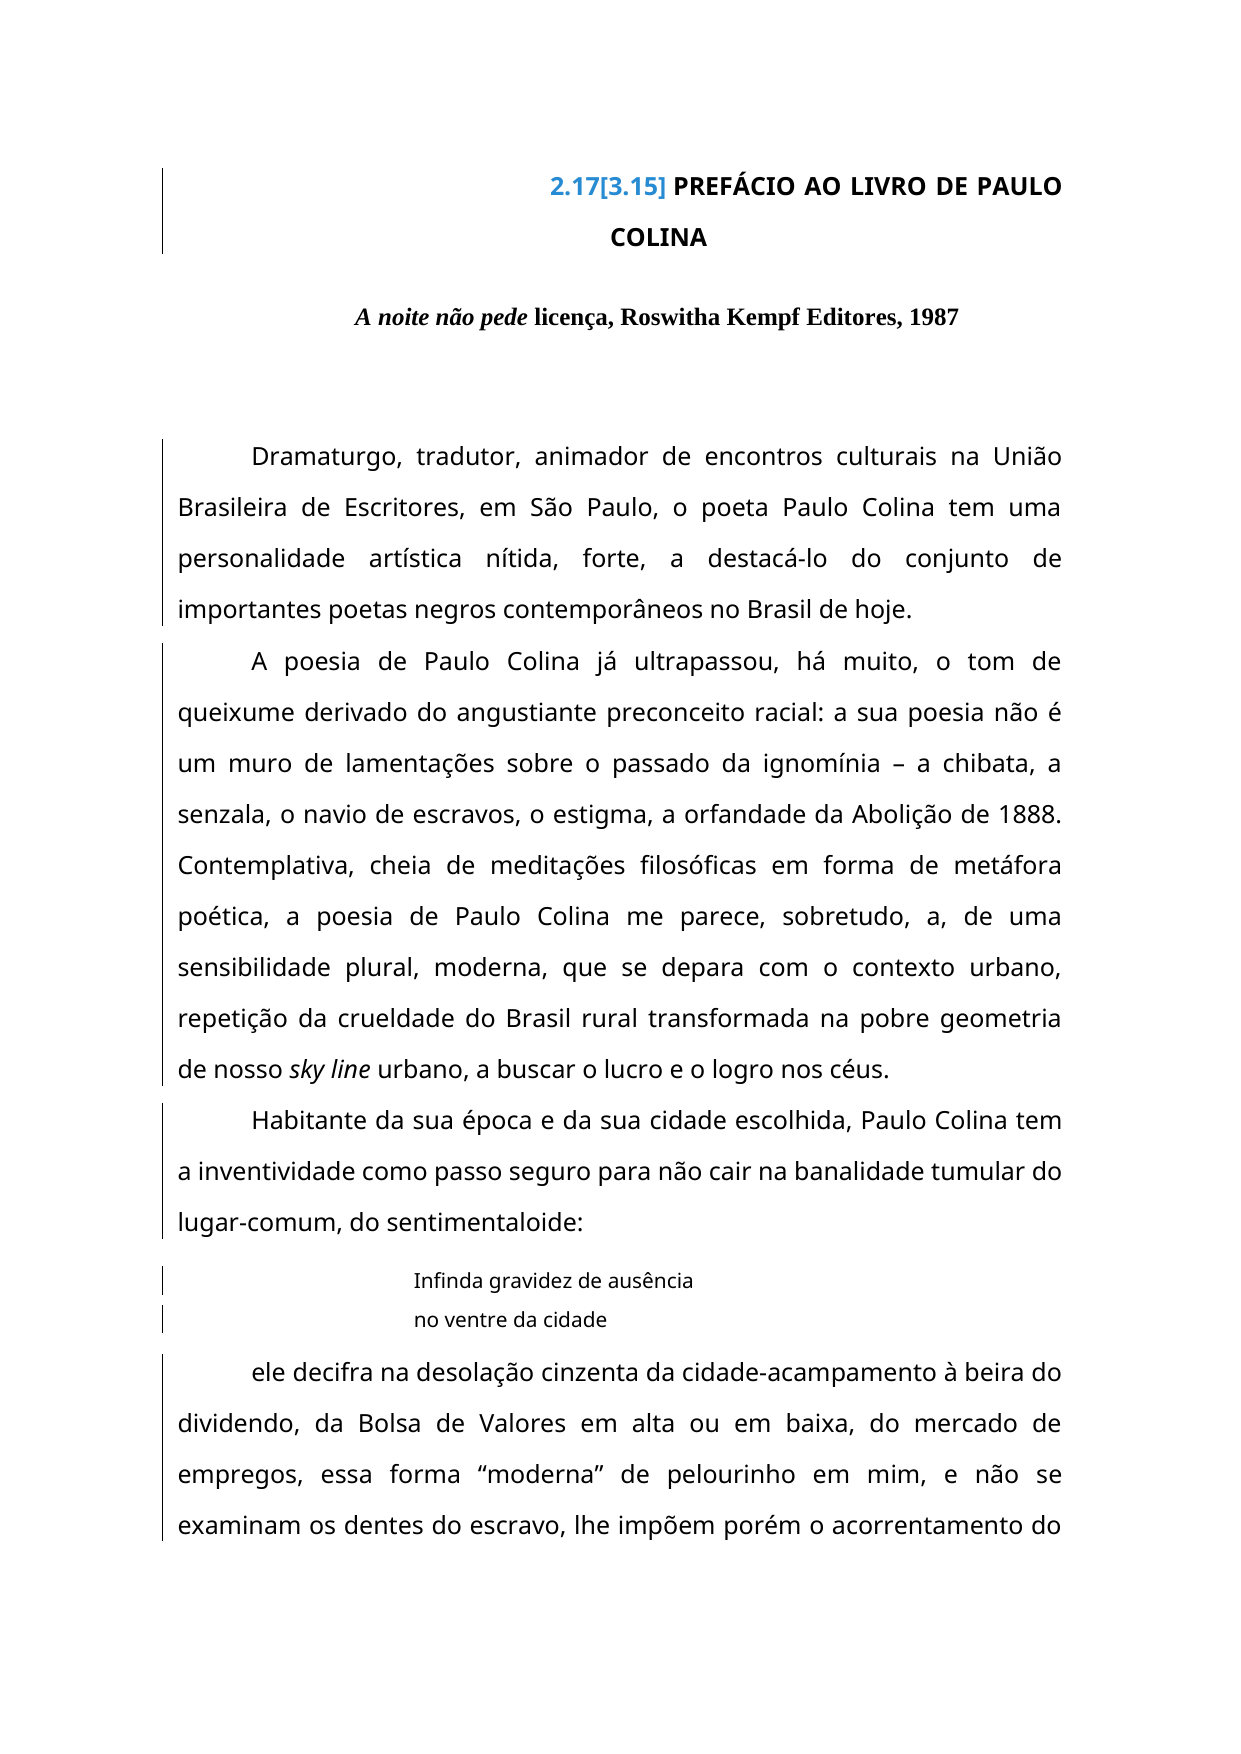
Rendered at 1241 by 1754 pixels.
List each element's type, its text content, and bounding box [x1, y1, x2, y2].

text Infinda gravidez de ausência [413, 1266, 1063, 1294]
text no ventre da cidade [413, 1305, 1063, 1333]
subtitle Prefácio ao livro de Paulo Colina [550, 168, 1063, 253]
text Dramaturgo, tradutor, animador de encontros culturais na União Brasileira de Escritores, em São Paulo, o poeta Paulo Colina tem uma personalidade artística nítida, forte, a destacá-lo do conjunto de importantes poetas negros contemporâneos no Brasil de hoje. [177, 439, 1063, 626]
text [177, 1354, 1063, 1541]
text A poesia de Paulo Colina já ultrapassou, há muito, o tom de queixume derivado do angustiante preconceito racial: a sua poesia não é um muro de lamentações sobre o passado da ignomínia – a chibata, a senzala, o navio de escravos, o estigma, a orfandade da Abolição de 1888. Contemplativa, cheia de meditações filosóficas em forma de metáfora poética, a poesia de Paulo Colina me parece, sobretudo, a, de uma sensibilidade plural, moderna, que se depara com o contexto urbano, repetição da crueldade do Brasil rural transformada na pobre geometria de nosso sky line urbano, a buscar o lucro e o logro nos céus. [177, 643, 1063, 1086]
text Habitante da sua época e da sua cidade escolhida, Paulo Colina tem a inventividade como passo seguro para não cair na banalidade tumular do lugar-comum, do sentimentaloide: [177, 1103, 1063, 1239]
text A noite não pede licença, Roswitha Kempf Editores, 1987 [177, 302, 1063, 331]
